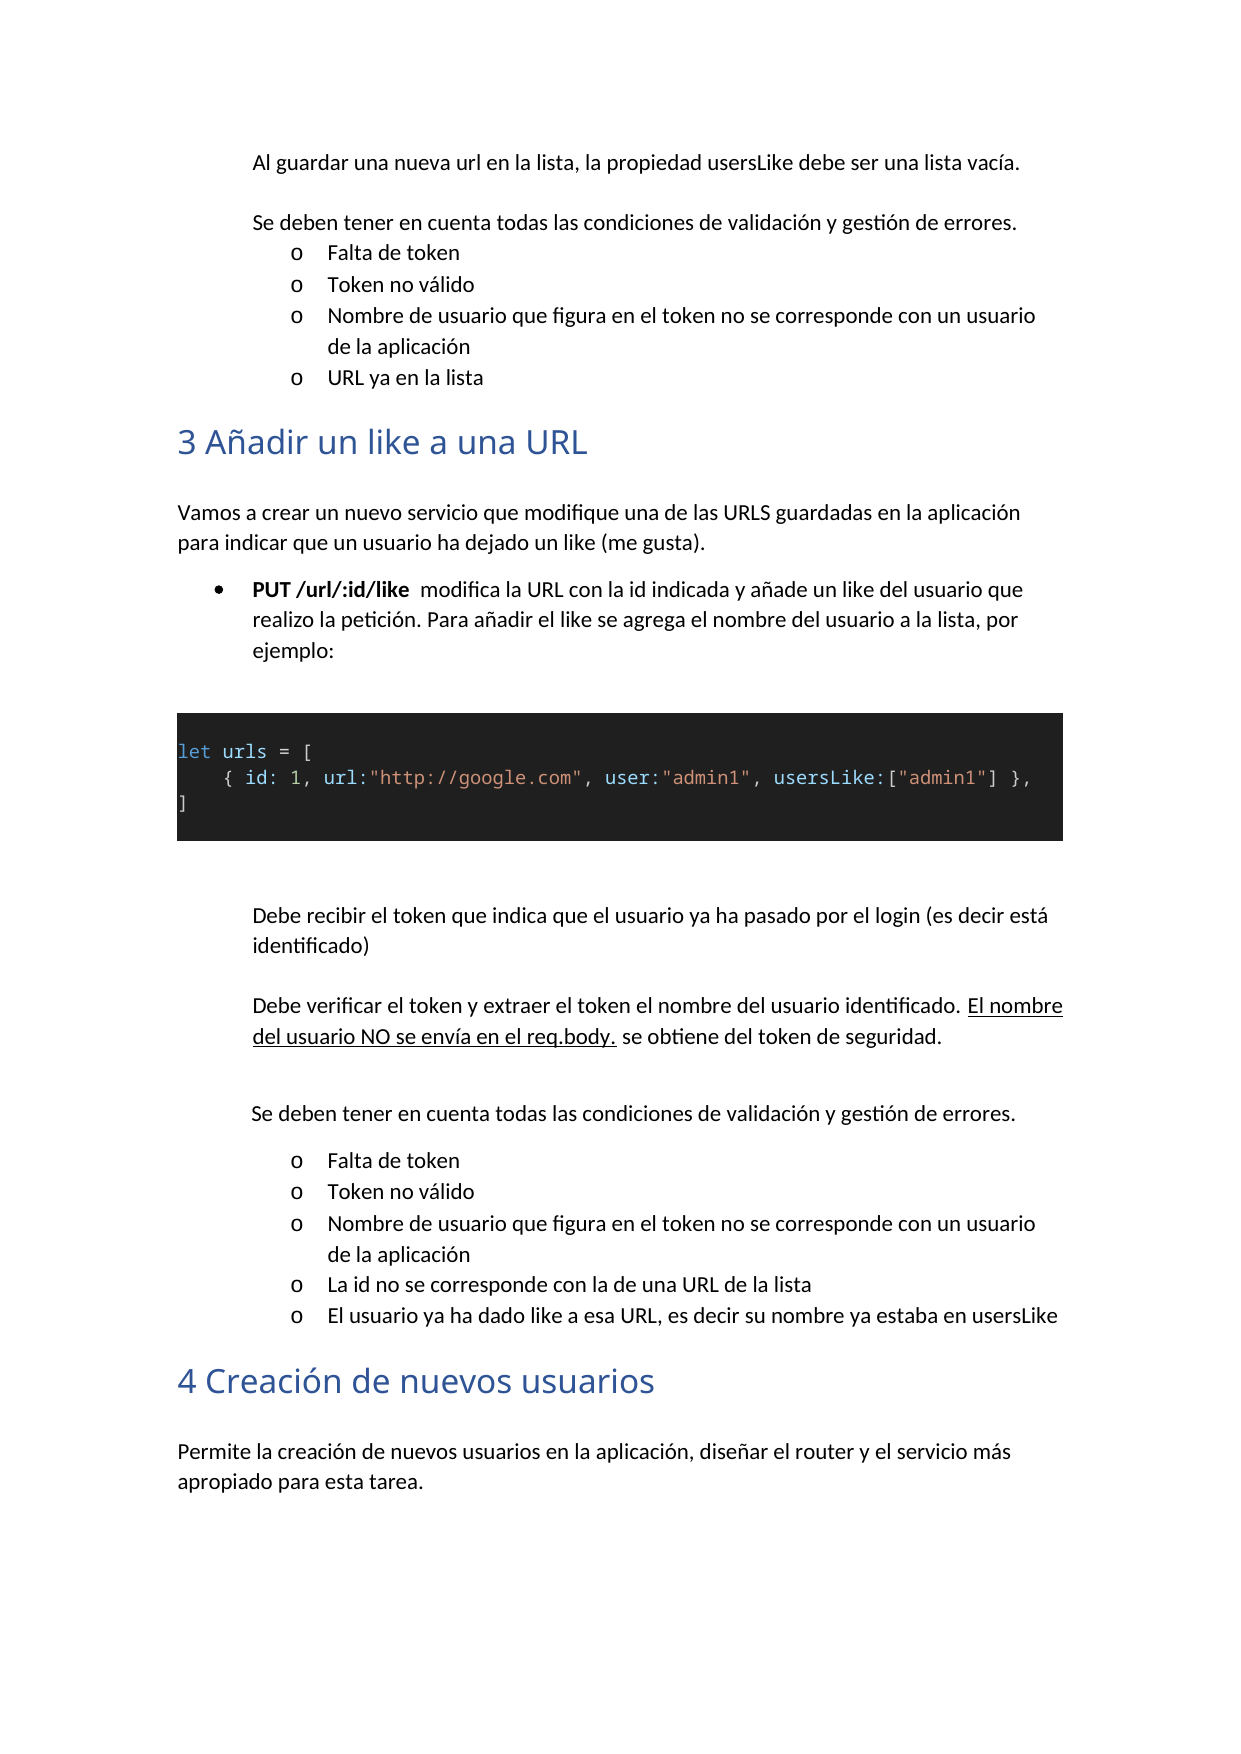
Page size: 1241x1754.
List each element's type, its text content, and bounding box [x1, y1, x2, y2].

text Vamos a crear un nuevo servicio que modifique una de las URLS guardadas en la aplicación para indicar que un usuario ha dejado un like (me gusta). [177, 468, 1063, 557]
list Al guardar una nueva url en la lista, la propiedad usersLike debe ser una lista vacía. Se deben tener en cuenta todas las condiciones de validación y gestión de errores. [252, 148, 1063, 236]
list Token no válido [290, 270, 1063, 299]
list URL ya en la lista [290, 363, 1063, 392]
list Nombre de usuario que figura en el token no se corresponde con un usuario de la aplicación [290, 1209, 1063, 1268]
list Falta de token [290, 1146, 1063, 1175]
list Debe verificar el token y extraer el token el nombre del usuario identificado. El nombre del usuario NO se envía en el req.body. se obtiene del token de seguridad. [252, 961, 1063, 1050]
subtitle 3 Añadir un like a una URL [177, 419, 1063, 464]
text ] [177, 789, 1063, 815]
list Token no válido [290, 1177, 1063, 1206]
text Se deben tener en cuenta todas las condiciones de validación y gestión de errores. [251, 1069, 1063, 1127]
subtitle 4 Creación de nuevos usuarios [177, 1358, 1063, 1403]
list Debe recibir el token que indica que el usuario ya ha pasado por el login (es decir está identificado) [252, 871, 1063, 959]
list Nombre de usuario que figura en el token no se corresponde con un usuario de la aplicación [290, 301, 1063, 361]
text let urls = [ [177, 738, 1063, 764]
list La id no se corresponde con la de una URL de la lista [290, 1270, 1063, 1299]
list Falta de token [290, 238, 1063, 267]
text Permite la creación de nuevos usuarios en la aplicación, diseñar el router y el servicio más apropiado para esta tarea. [177, 1407, 1063, 1496]
list El usuario ya ha dado like a esa URL, es decir su nombre ya estaba en usersLike [290, 1302, 1063, 1331]
list PUT /url/:id/like modifica la URL con la id indicada y añade un like del usuario que realizo la petición. Para añadir el like se agrega el nombre del usuario a la lista, por ejemplo: [215, 575, 1063, 664]
text { id: 1, url:"http://google.com", user:"admin1", usersLike:["admin1"] }, [177, 764, 1063, 789]
